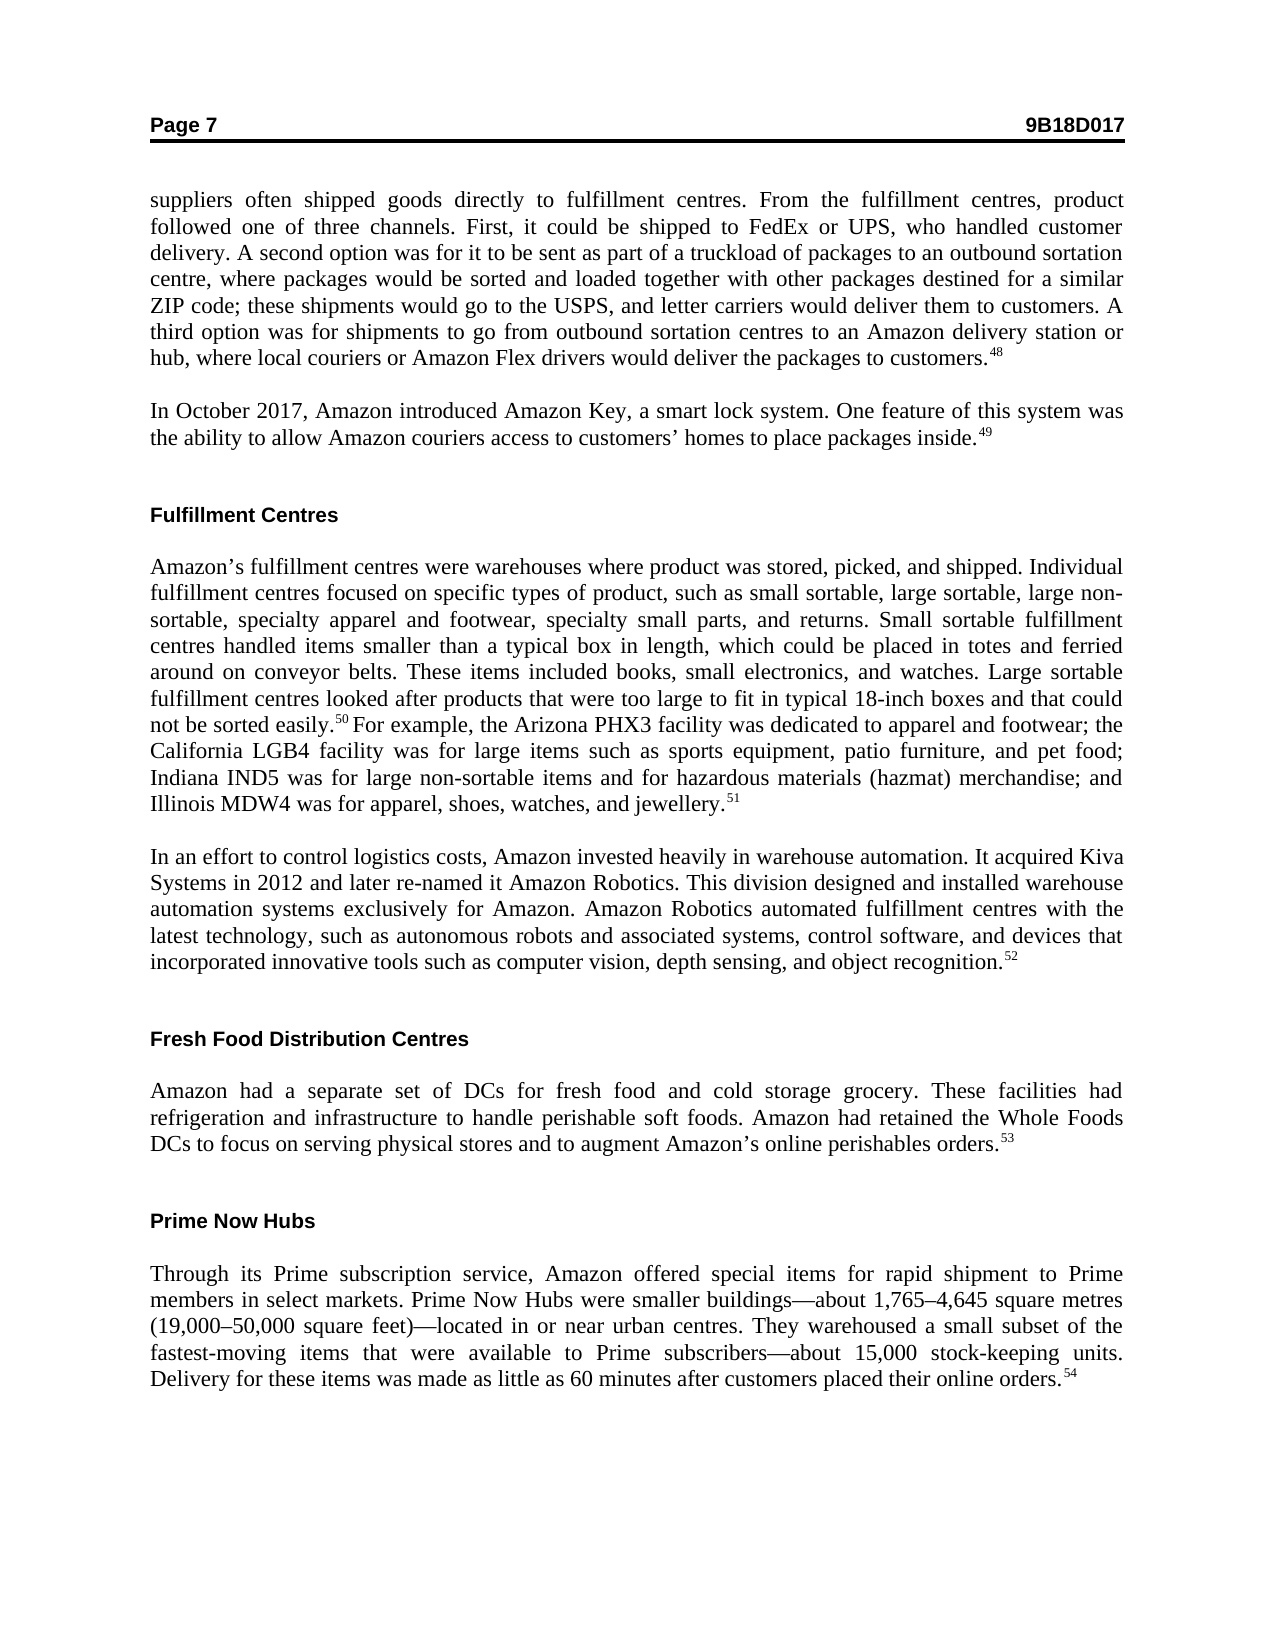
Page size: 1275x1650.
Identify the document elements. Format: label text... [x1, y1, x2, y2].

text Prime Now Hubs [150, 1209, 1125, 1233]
text Through its Prime subscription service, Amazon offered special items for rapid shipment to Prime members in select markets. Prime Now Hubs were smaller buildings—about 1,765–4,645 square metres (19,000–50,000 square feet)—located in or near urban centres. They warehoused a small subset of the fastest-moving items that were available to Prime subscribers—about 15,000 stock-keeping units. Delivery for these items was made as little as 60 minutes after customers placed their online orders. [150, 1260, 1125, 1391]
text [150, 186, 1125, 371]
text In an effort to control logistics costs, Amazon invested heavily in warehouse automation. It acquired Kiva Systems in 2012 and later re-named it Amazon Robotics. This division designed and installed warehouse automation systems exclusively for Amazon. Amazon Robotics automated fulfillment centres with the latest technology, such as autonomous robots and associated systems, control software, and devices that incorporated innovative tools such as computer vision, depth sensing, and object recognition. [150, 843, 1125, 974]
text Fulfillment Centres [150, 503, 1125, 527]
text Amazon’s fulfillment centres were warehouses where product was stored, picked, and shipped. Individual fulfillment centres focused on specific types of product, such as small sortable, large sortable, large non-sortable, specialty apparel and footwear, specialty small parts, and returns. Small sortable fulfillment centres handled items smaller than a typical box in length, which could be placed in totes and ferried around on conveyor belts. These items included books, small electronics, and watches. Large sortable fulfillment centres looked after products that were too large to fit in typical 18-inch boxes and that could not be sorted easily. For example, the Arizona PHX3 facility was dedicated to apparel and footwear; the California LGB4 facility was for large items such as sports equipment, patio furniture, and pet food; Indiana IND5 was for large non-sortable items and for hazardous materials (hazmat) merchandise; and Illinois MDW4 was for apparel, shoes, watches, and jewellery. [150, 553, 1125, 816]
text Fresh Food Distribution Centres [150, 1027, 1125, 1051]
text Amazon had a separate set of DCs for fresh food and cold storage grocery. These facilities had refrigeration and infrastructure to handle perishable soft foods. Amazon had retained the Whole Foods DCs to focus on serving physical stores and to augment Amazon’s online perishables orders. [150, 1078, 1125, 1157]
text In October 2017, Amazon introduced Amazon Key, a smart lock system. One feature of this system was the ability to allow Amazon couriers access to customers’ homes to place packages inside. [150, 397, 1125, 450]
